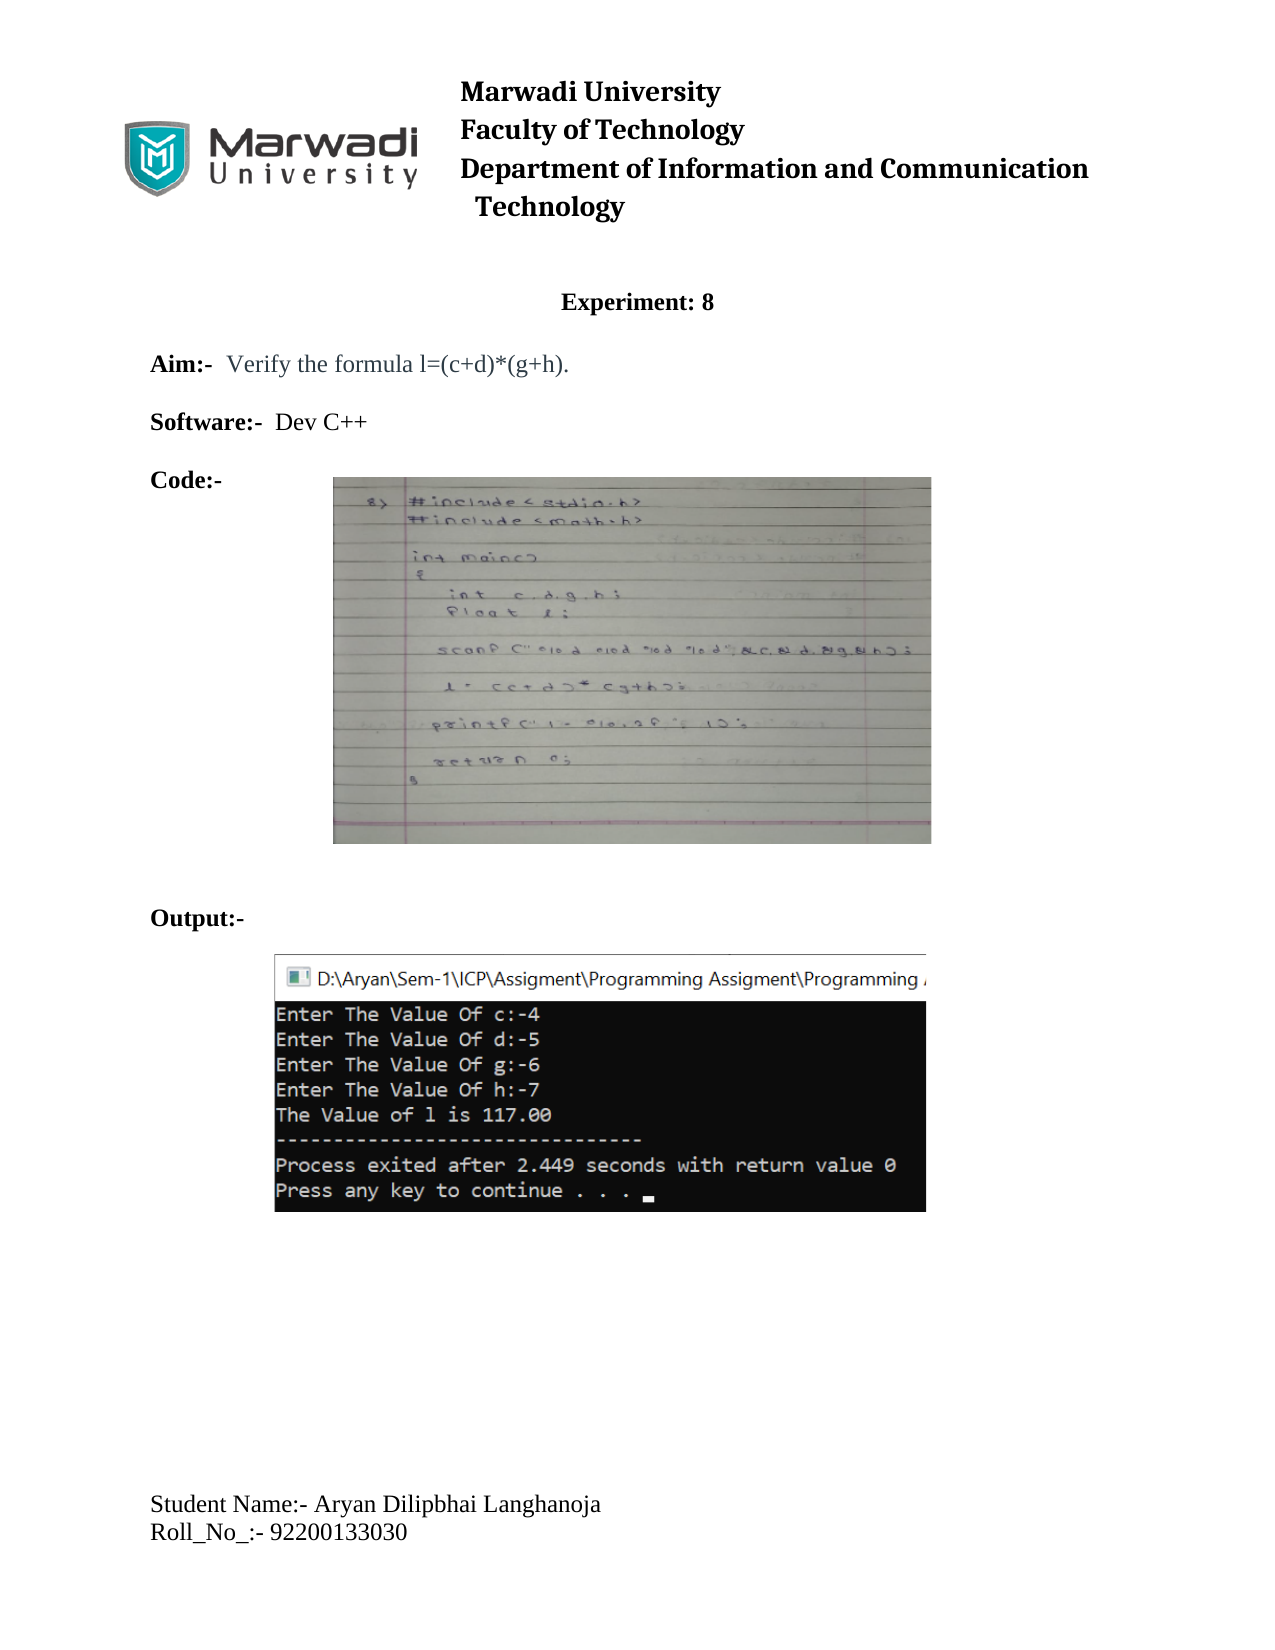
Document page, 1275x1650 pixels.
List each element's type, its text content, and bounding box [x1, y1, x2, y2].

text Output:- [150, 903, 1125, 932]
picture [106, 101, 435, 216]
text Code:- [150, 465, 1125, 494]
picture [331, 477, 931, 843]
text Software:- Dev C++ [150, 407, 1125, 436]
text Experiment: 8 [150, 287, 1125, 315]
picture [272, 954, 926, 1211]
text Aim:- Verify the formula l=(c+d)*(g+h). [226, 349, 1125, 378]
